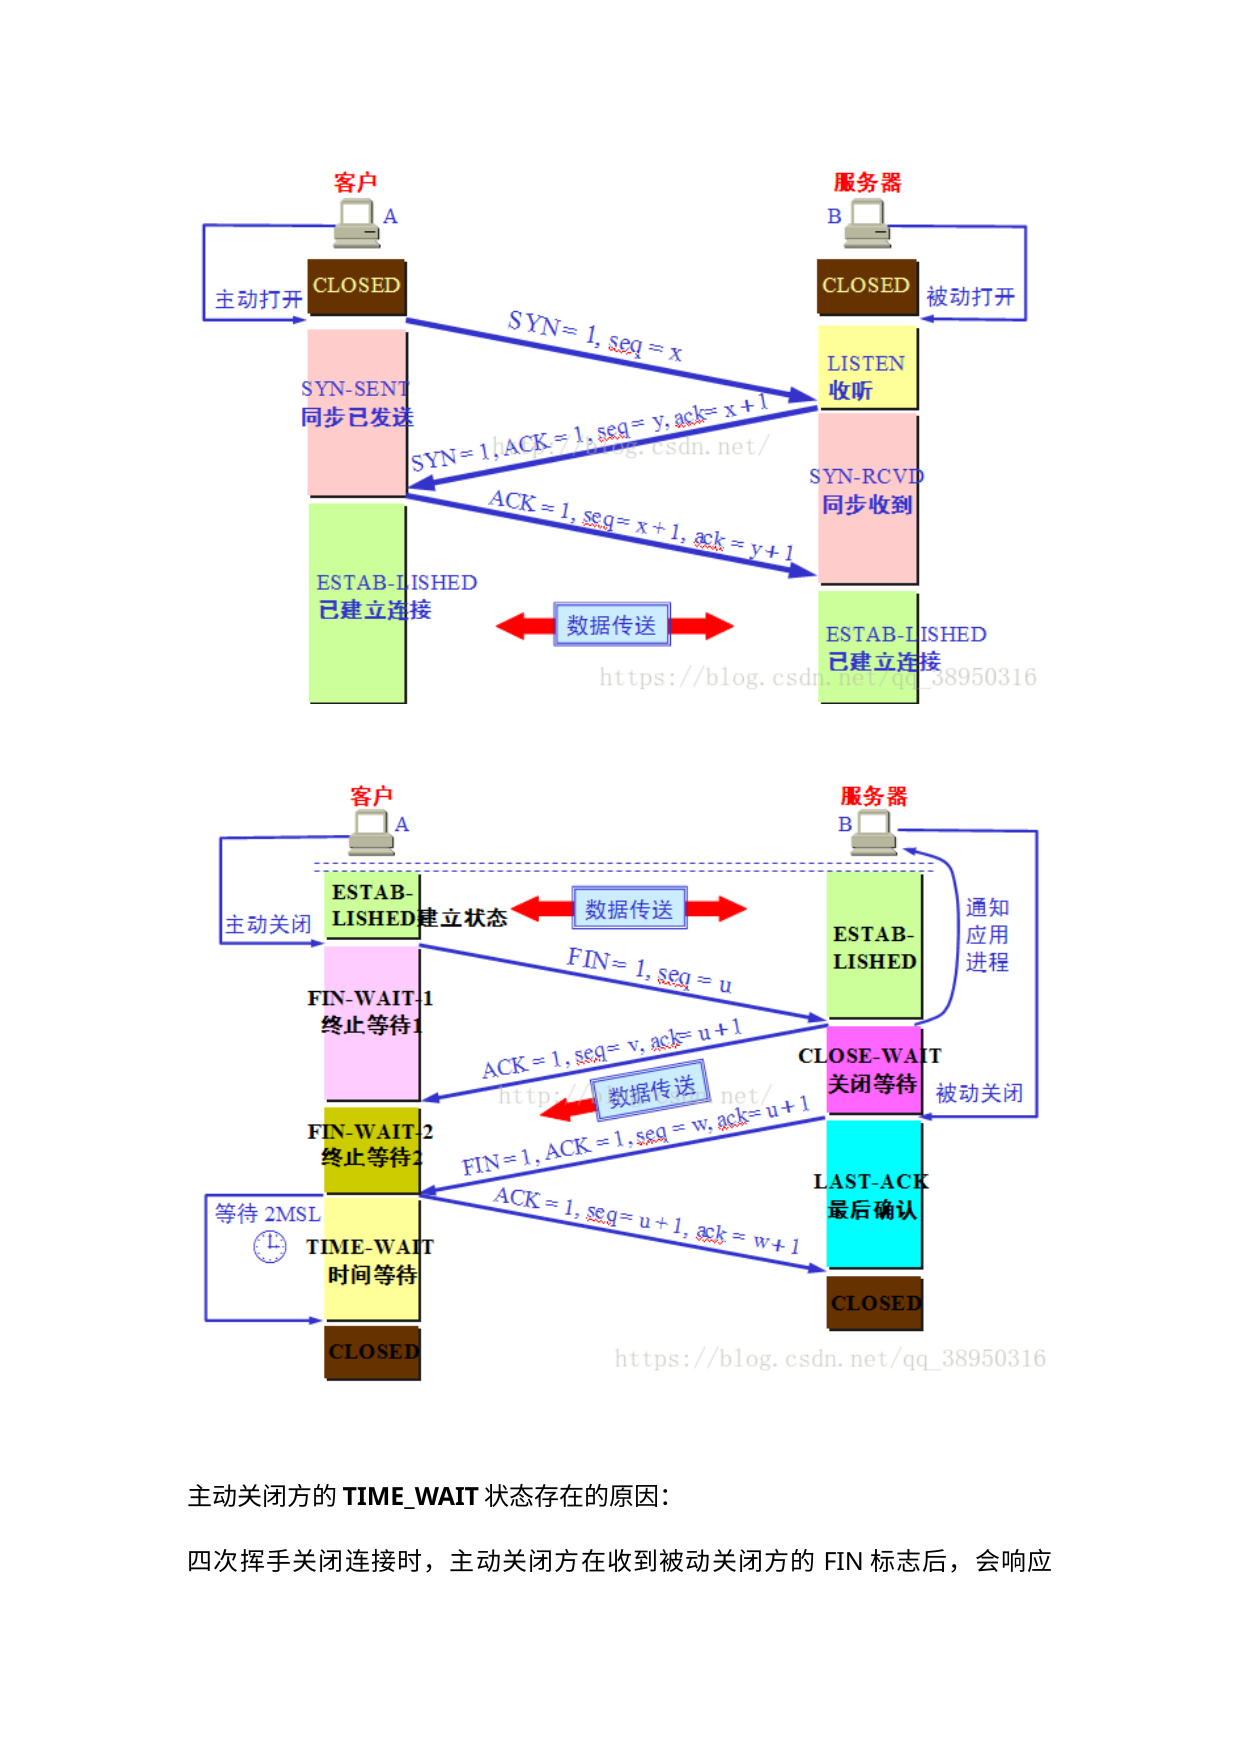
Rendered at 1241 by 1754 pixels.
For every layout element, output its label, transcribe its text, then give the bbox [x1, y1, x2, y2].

text 主动关闭方的TIME_WAIT状态存在的原因： [187, 1462, 1053, 1527]
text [187, 1527, 1053, 1592]
picture [187, 162, 1052, 704]
picture [187, 779, 1061, 1385]
